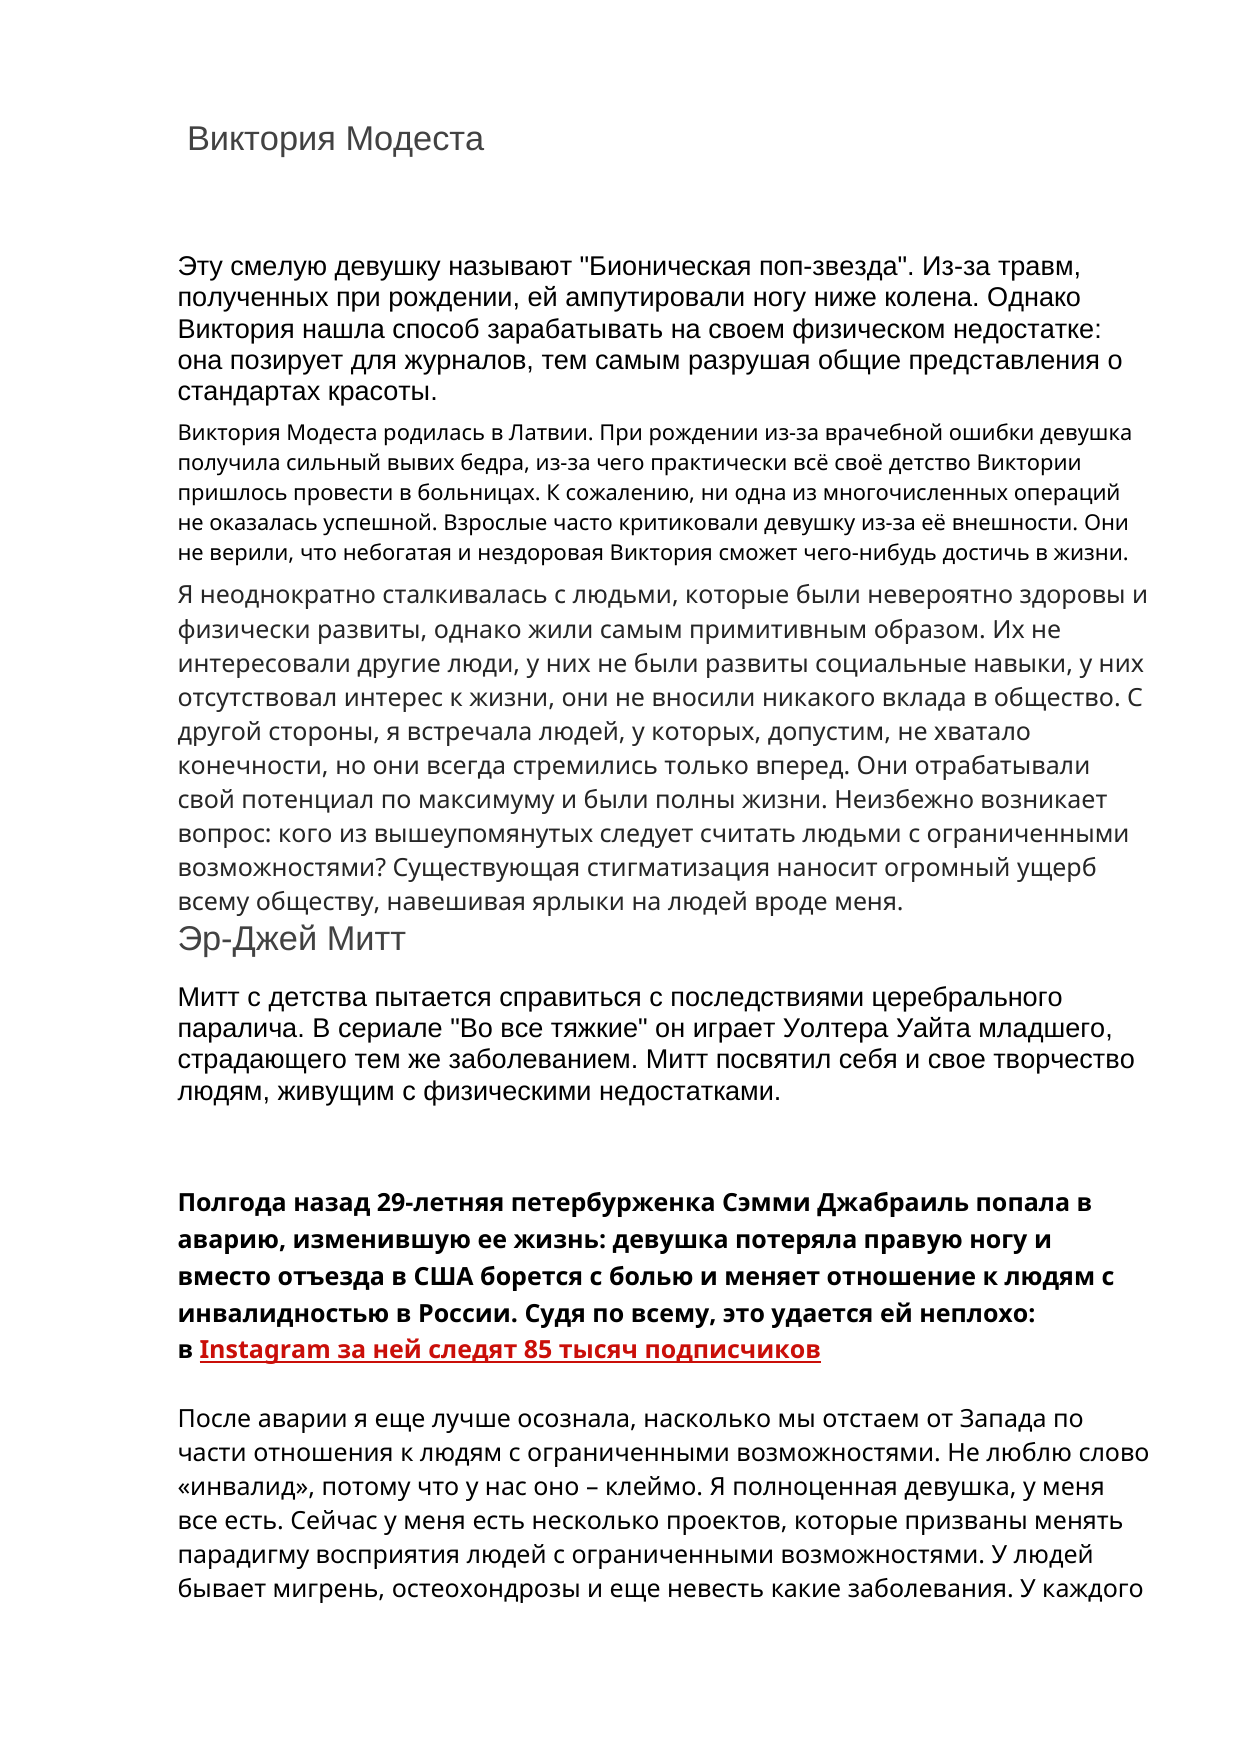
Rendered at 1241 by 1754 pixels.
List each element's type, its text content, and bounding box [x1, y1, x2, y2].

subtitle Полгода назад 29-летняя петербурженка Сэмми Джабраиль попала в аварию, изменившую ее жизнь: девушка потеряла правую ногу и вместо отъезда в США борется с болью и меняет отношение к людям с инвалидностью в России. Судя по всему, это удается ей неплохо: в Instagram за ней следят 85 тысяч подписчиков [177, 1185, 1152, 1366]
subtitle Виктория Модеста [177, 118, 1152, 158]
subtitle Эр-Джей Митт [177, 918, 1152, 957]
text Я неоднократно сталкивалась с людьми, которые были невероятно здоровы и физически развиты, однако жили самым примитивным образом. Их не интересовали другие люди, у них не были развиты социальные навыки, у них отсутствовал интерес к жизни, они не вносили никакого вклада в общество. С другой стороны, я встречала людей, у которых, допустим, не хватало конечности, но они всегда стремились только вперед. Они отрабатывали свой потенциал по максимуму и были полны жизни. Неизбежно возникает вопрос: кого из вышеупомянутых следует считать людьми с ограниченными возможностями? Существующая стигматизация наносит огромный ущерб всему обществу, навешивая ярлыки на людей вроде меня. [177, 577, 1152, 918]
text Митт с детства пытается справиться с последствиями церебрального паралича. В сериале "Во все тяжкие" он играет Уолтера Уайта младшего, страдающего тем же заболеванием. Митт посвятил себя и свое творчество людям, живущим с физическими недостатками. [177, 981, 1152, 1106]
text Эту смелую девушку называют "Бионическая поп-звезда". Из-за травм, полученных при рождении, ей ампутировали ногу ниже колена. Однако Виктория нашла способ зарабатывать на своем физическом недостатке: она позирует для журналов, тем самым разрушая общие представления о стандартах красоты. [177, 250, 1152, 406]
